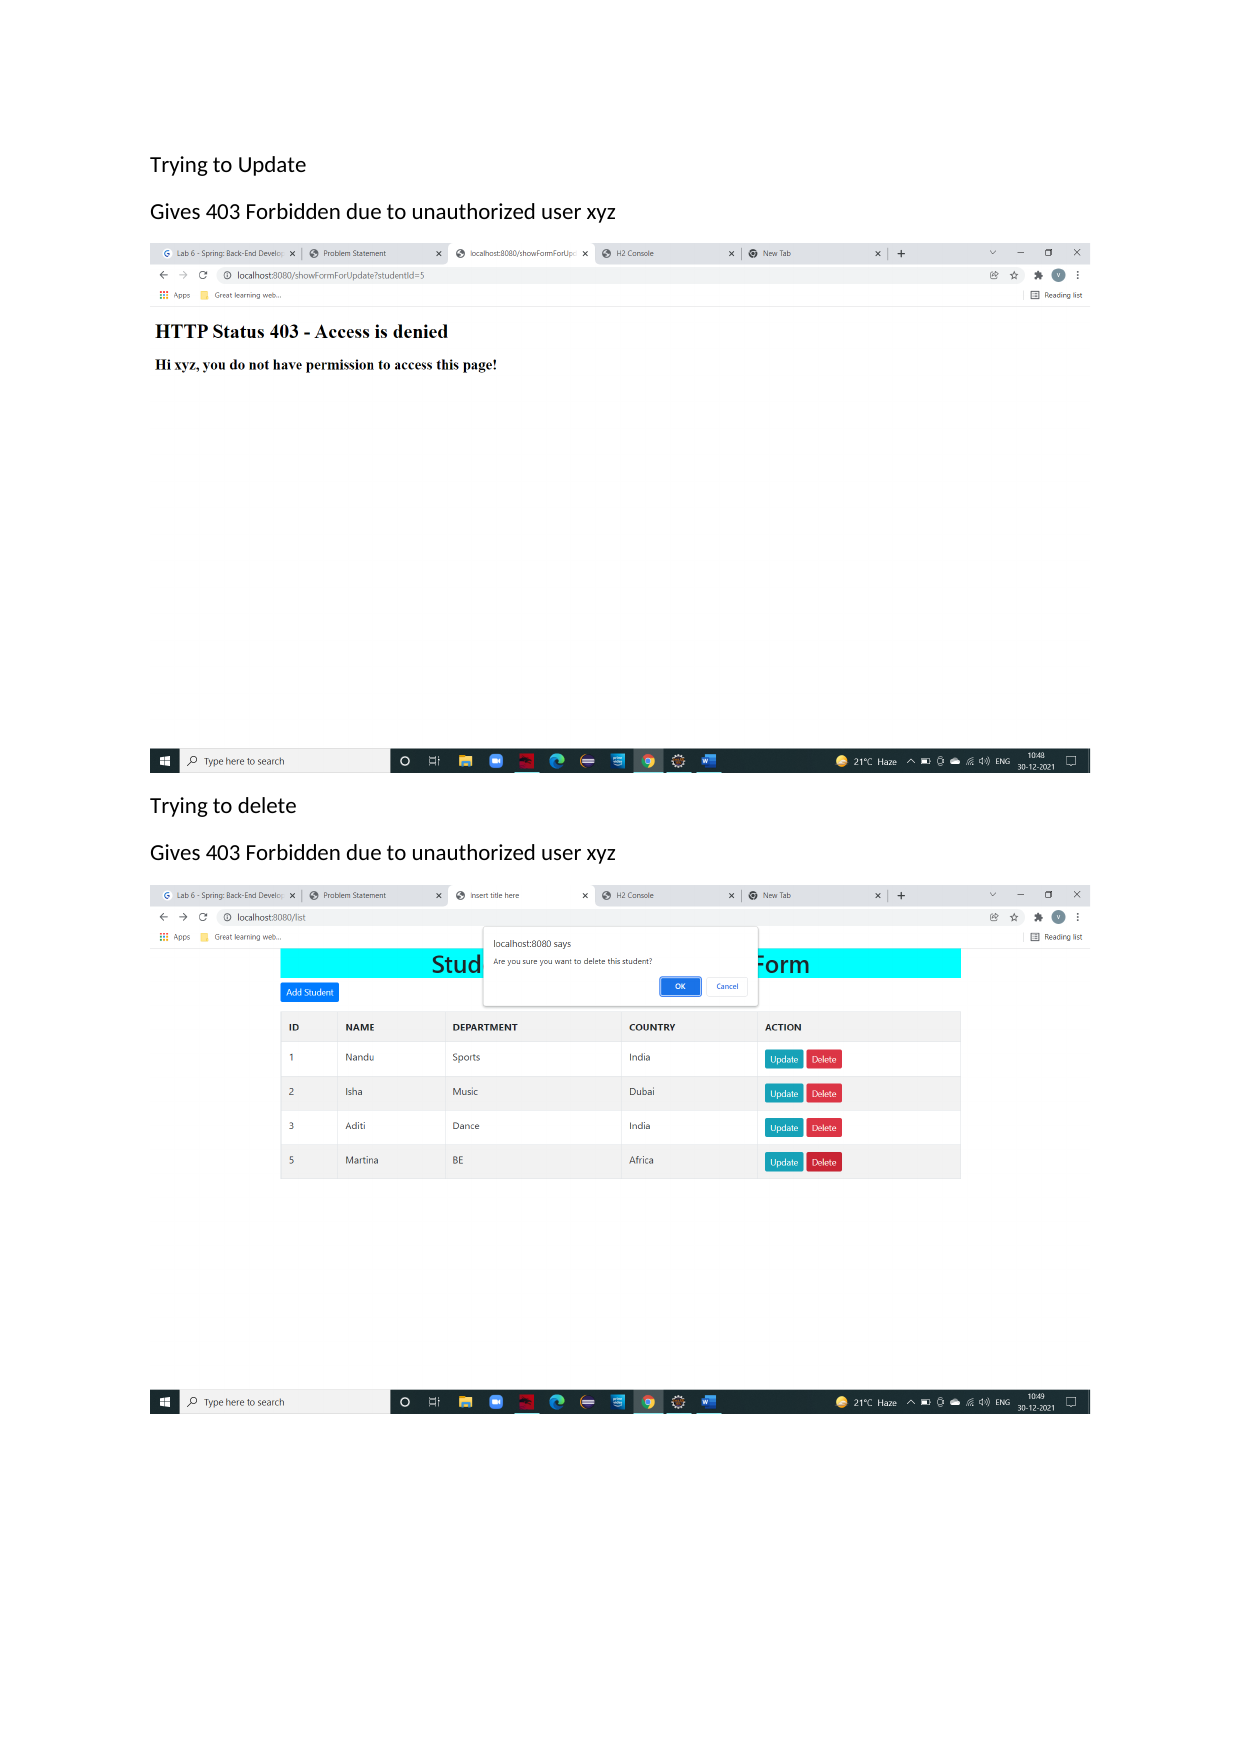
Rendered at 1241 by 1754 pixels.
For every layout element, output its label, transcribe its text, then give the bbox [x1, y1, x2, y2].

picture [150, 885, 1091, 1414]
picture [150, 243, 1091, 773]
text Gives 403 Forbidden due to unauthorized user xyz [150, 197, 1090, 225]
text Trying to delete [150, 791, 1090, 819]
text Trying to Update [150, 150, 1090, 178]
text Gives 403 Forbidden due to unauthorized user xyz [150, 838, 1090, 866]
